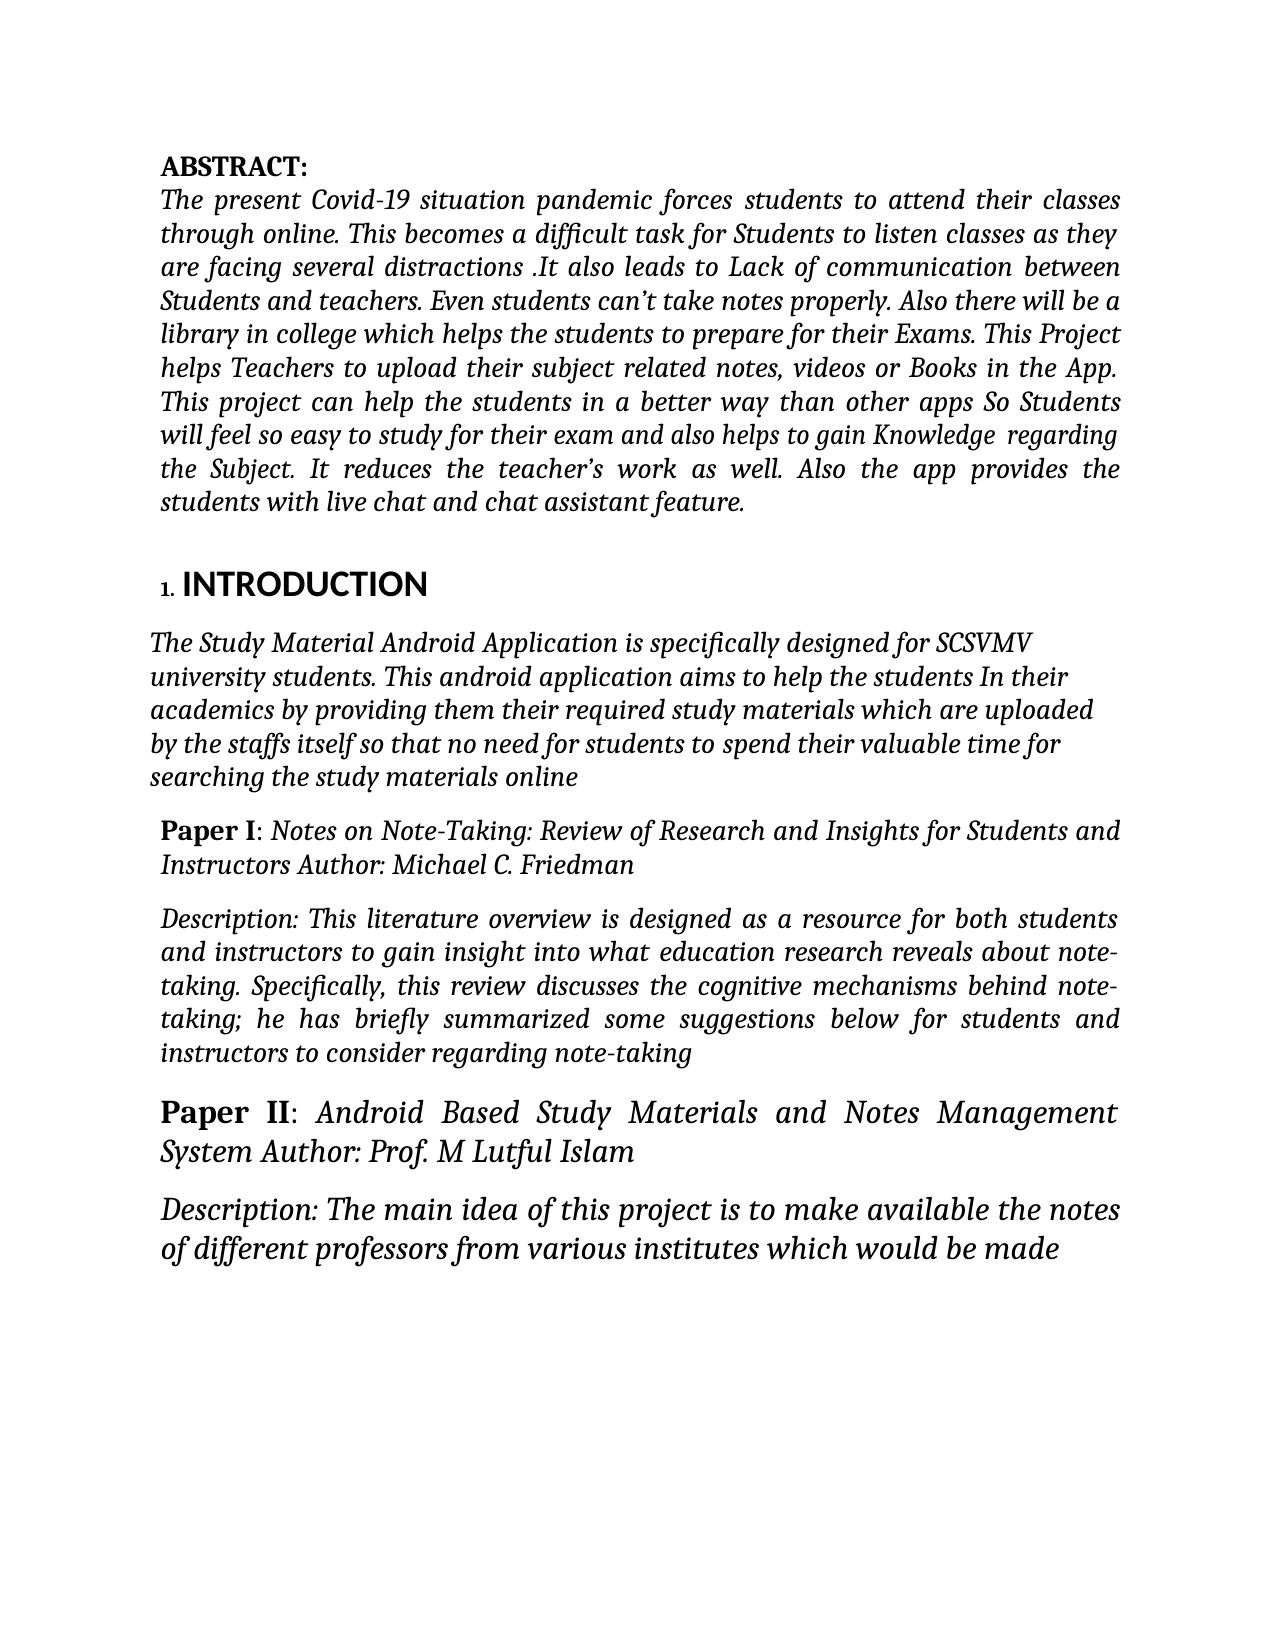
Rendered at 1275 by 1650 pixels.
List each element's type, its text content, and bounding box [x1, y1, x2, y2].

text The present Covid-19 situation pandemic forces students to attend their classes through online. This becomes a difficult task for Students to listen classes as they are facing several distractions .It also leads to Lack of communication between Students and teachers. Even students can’t take notes properly. Also there will be a library in college which helps the students to prepare for their Exams. This Project helps Teachers to upload their subject related notes, videos or Books in the App. This project can help the students in a better way than other apps So Students will feel so easy to study for their exam and also helps to gain Knowledge regarding the Subject. It reduces the teacher’s work as well. Also the app provides the students with live chat and chat assistant feature. [160, 183, 1121, 519]
text ABSTRACT: [160, 150, 1121, 183]
text The Study Material Android Application is specifically designed for SCSVMV university students. This android application aims to help the students In their academics by providing them their required study materials which are uploaded by the staffs itself so that no need for students to spend their valuable time for searching the study materials online [150, 626, 1125, 794]
text Paper I: Notes on Note-Taking: Review of Research and Insights for Students and Instructors Author: Michael C. Friedman [160, 814, 1121, 882]
text Description: The main idea of this project is to make available the notes of different professors from various institutes which would be made [160, 1191, 1121, 1267]
text Description: This literature overview is designed as a resource for both students and instructors to gain insight into what education research reveals about note-taking. Specifically, this review discusses the cognitive mechanisms behind note-taking; he has briefly summarized some suggestions below for students and instructors to consider regarding note-taking [160, 902, 1121, 1070]
text Paper II: Android Based Study Materials and Notes Management System Author: Prof. M Lutful Islam [160, 1094, 1121, 1170]
list INTRODUCTION [160, 560, 1125, 606]
